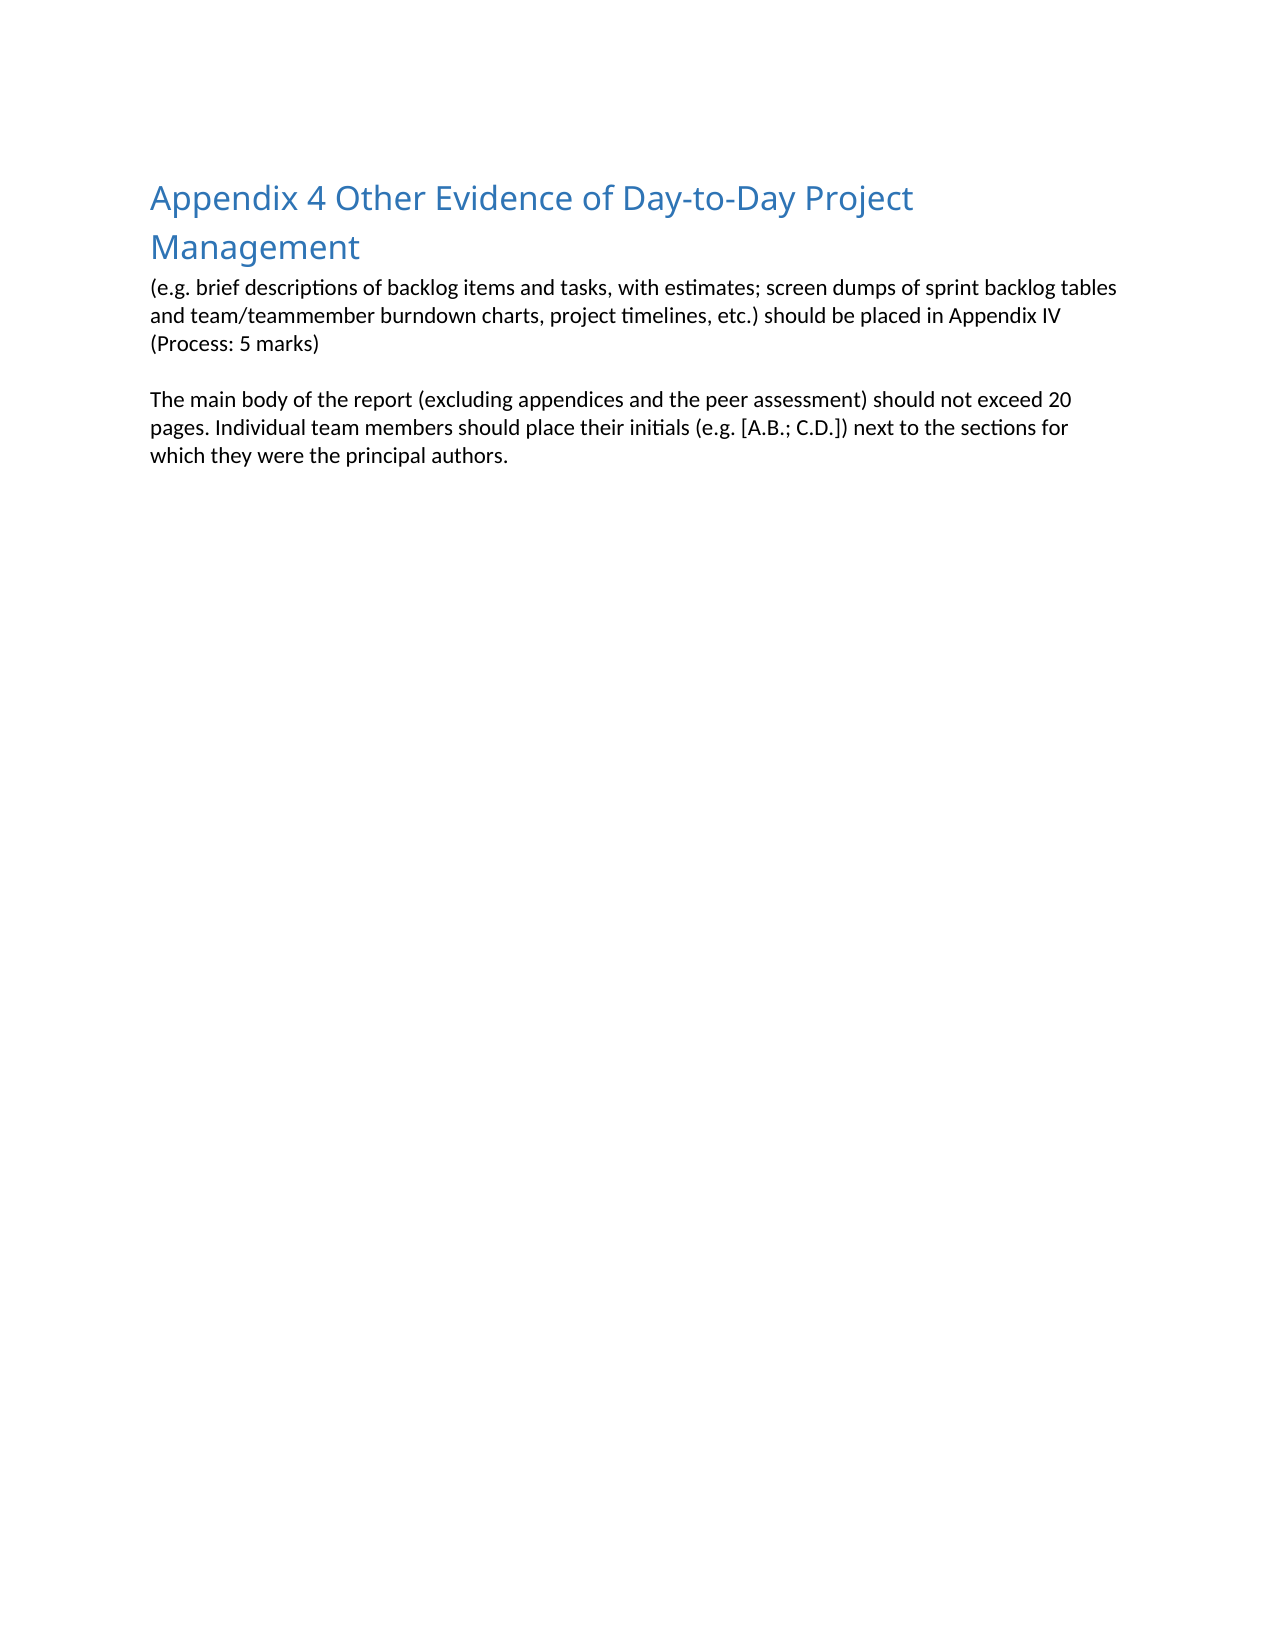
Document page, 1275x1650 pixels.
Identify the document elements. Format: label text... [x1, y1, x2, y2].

subtitle Appendix 4 Other Evidence of Day-to-Day Project Management [150, 175, 1125, 269]
text (e.g. brief descriptions of backlog items and tasks, with estimates; screen dumps of sprint backlog tables and team/teammember burndown charts, project timelines, etc.) should be placed in Appendix IV (Process: 5 marks) [150, 273, 1125, 357]
text The main body of the report (excluding appendices and the peer assessment) should not exceed 20 pages. Individual team members should place their initials (e.g. [A.B.; C.D.]) next to the sections for which they were the principal authors. [150, 385, 1125, 497]
